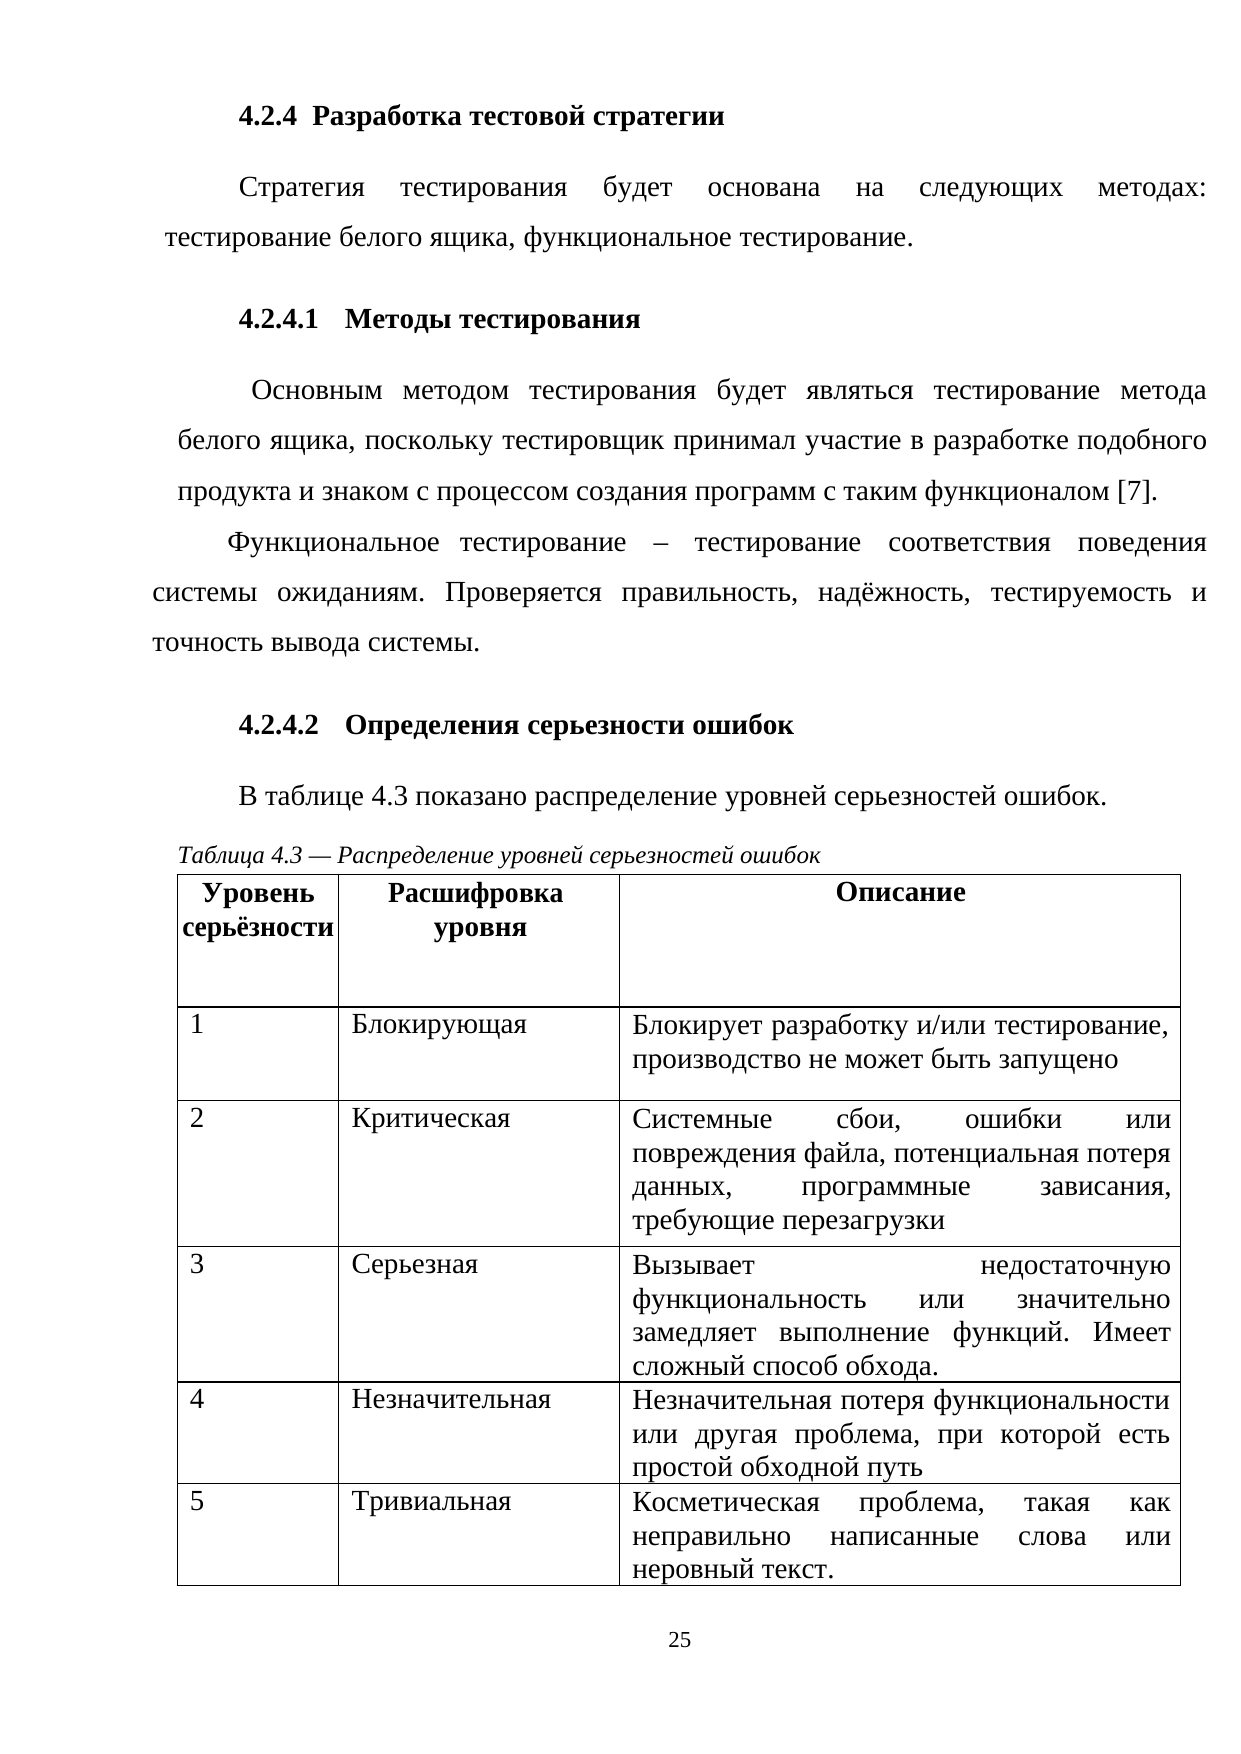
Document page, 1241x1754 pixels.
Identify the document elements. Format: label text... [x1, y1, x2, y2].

table_cell 1 [178, 1008, 338, 1100]
table_header Уровень серьёзности [178, 875, 338, 1006]
table_header Описание [620, 875, 1180, 1006]
table_cell Блокирующая [339, 1008, 619, 1100]
table_cell Незначительная потеря функциональности или другая проблема, при которой есть простой обходной путь [620, 1383, 1180, 1483]
table_cell Незначительная [339, 1383, 619, 1483]
text Основным методом тестирования будет являться тестирование метода белого ящика, поскольку тестировщик принимал участие в разработке подобного продукта и знаком с процессом создания программ с таким функционалом [7]. [177, 372, 1207, 507]
table_header Расшифровка уровня [339, 875, 619, 1006]
text Стратегия тестирования будет основана на следующих методах: тестирование белого ящика, функциональное тестирование. [164, 169, 1207, 253]
table_cell Косметическая проблема, такая как неправильно написанные слова или неровный текст. [620, 1484, 1180, 1585]
table_cell 3 [178, 1247, 338, 1381]
subtitle Определения серьезности ошибок [238, 707, 1207, 740]
table_cell 2 [178, 1101, 338, 1246]
table_cell Блокирует разработку и/или тестирование, производство не может быть запущено [620, 1008, 1180, 1100]
subtitle Разработка тестовой стратегии [238, 98, 1207, 131]
table_cell Тривиальная [339, 1484, 619, 1585]
table_cell Вызывает недостаточную функциональность или значительно замедляет выполнение функций. Имеет сложный способ обхода. [620, 1247, 1180, 1381]
table_cell 4 [178, 1383, 338, 1483]
table_cell 5 [178, 1484, 338, 1585]
text В таблице 4.3 показано распределение уровней серьезностей ошибок. [238, 778, 1207, 811]
table_cell Критическая [339, 1101, 619, 1246]
text Таблица 4.3 — Распределение уровней серьезностей ошибок [177, 840, 1207, 869]
subtitle Методы тестирования [238, 301, 1207, 334]
table_cell Системные сбои, ошибки или повреждения файла, потенциальная потеря данных, программные зависания, требующие перезагрузки [620, 1101, 1180, 1246]
text Функциональное тестирование – тестирование соответствия поведения системы ожиданиям. Проверяется правильность, надёжность, тестируемость и точность вывода системы. [152, 524, 1207, 658]
table_cell Серьезная [339, 1247, 619, 1381]
